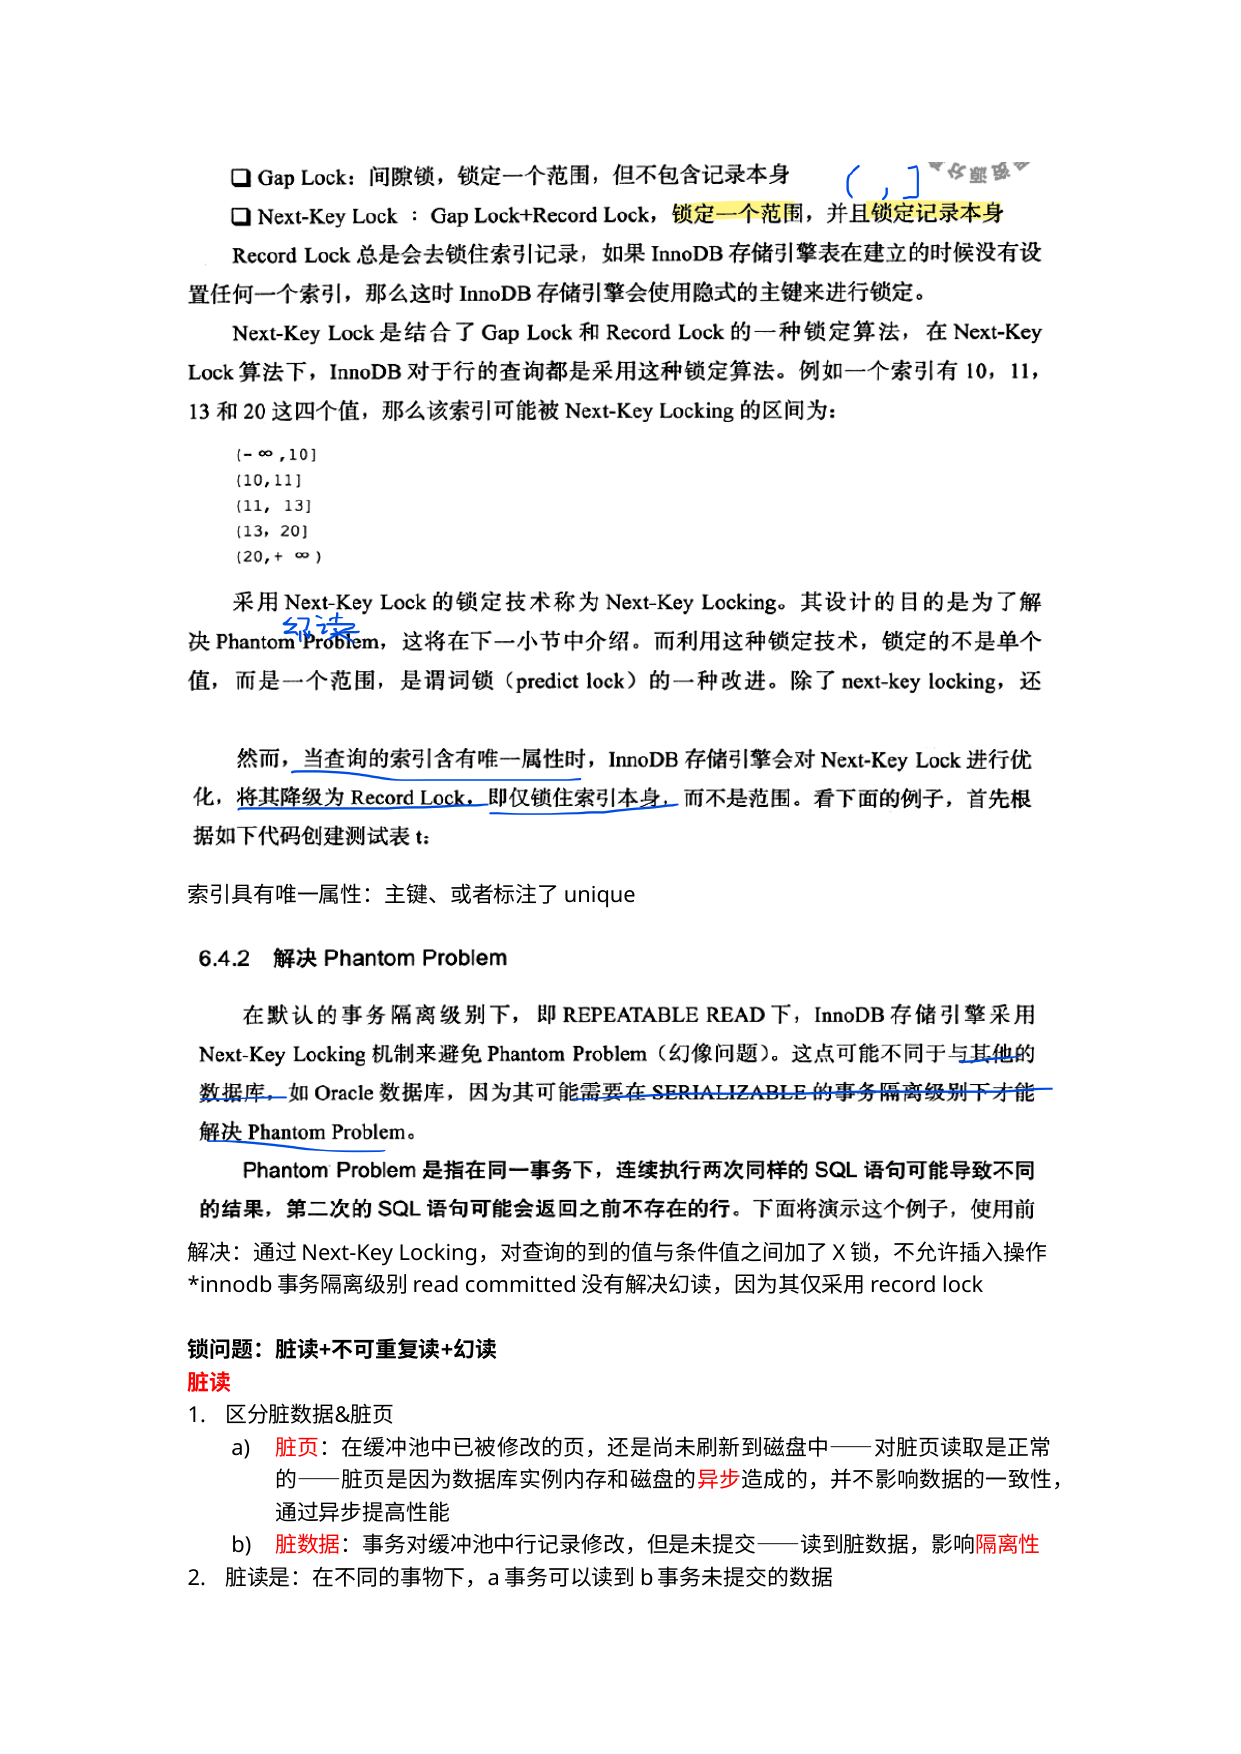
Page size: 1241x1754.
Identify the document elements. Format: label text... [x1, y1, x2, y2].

list 脏页：在缓冲池中已被修改的页，还是尚未刷新到磁盘中——对脏页读取是正常的——脏页是因为数据库实例内存和磁盘的异步造成的，并不影响数据的一致性，通过异步提高性能 [231, 1429, 1053, 1527]
text 脏读 [187, 1364, 1053, 1397]
picture [187, 942, 1053, 1224]
text 索引具有唯一属性：主键、或者标注了unique [187, 877, 1053, 909]
list 区分脏数据&脏页 [187, 1397, 1053, 1429]
list 脏读是：在不同的事物下，a事务可以读到b事务未提交的数据 [187, 1559, 1053, 1592]
list 脏数据：事务对缓冲池中行记录修改，但是未提交——读到脏数据，影响隔离性 [231, 1527, 1053, 1559]
text 锁问题：脏读+不可重复读+幻读 [187, 1332, 1053, 1364]
picture [187, 747, 1053, 849]
text 解决：通过Next-Key Locking，对查询的到的值与条件值之间加了X锁，不允许插入操作 [187, 1234, 1053, 1267]
picture [187, 162, 1044, 696]
text *innodb事务隔离级别read committed没有解决幻读，因为其仅采用record lock [187, 1267, 1053, 1299]
